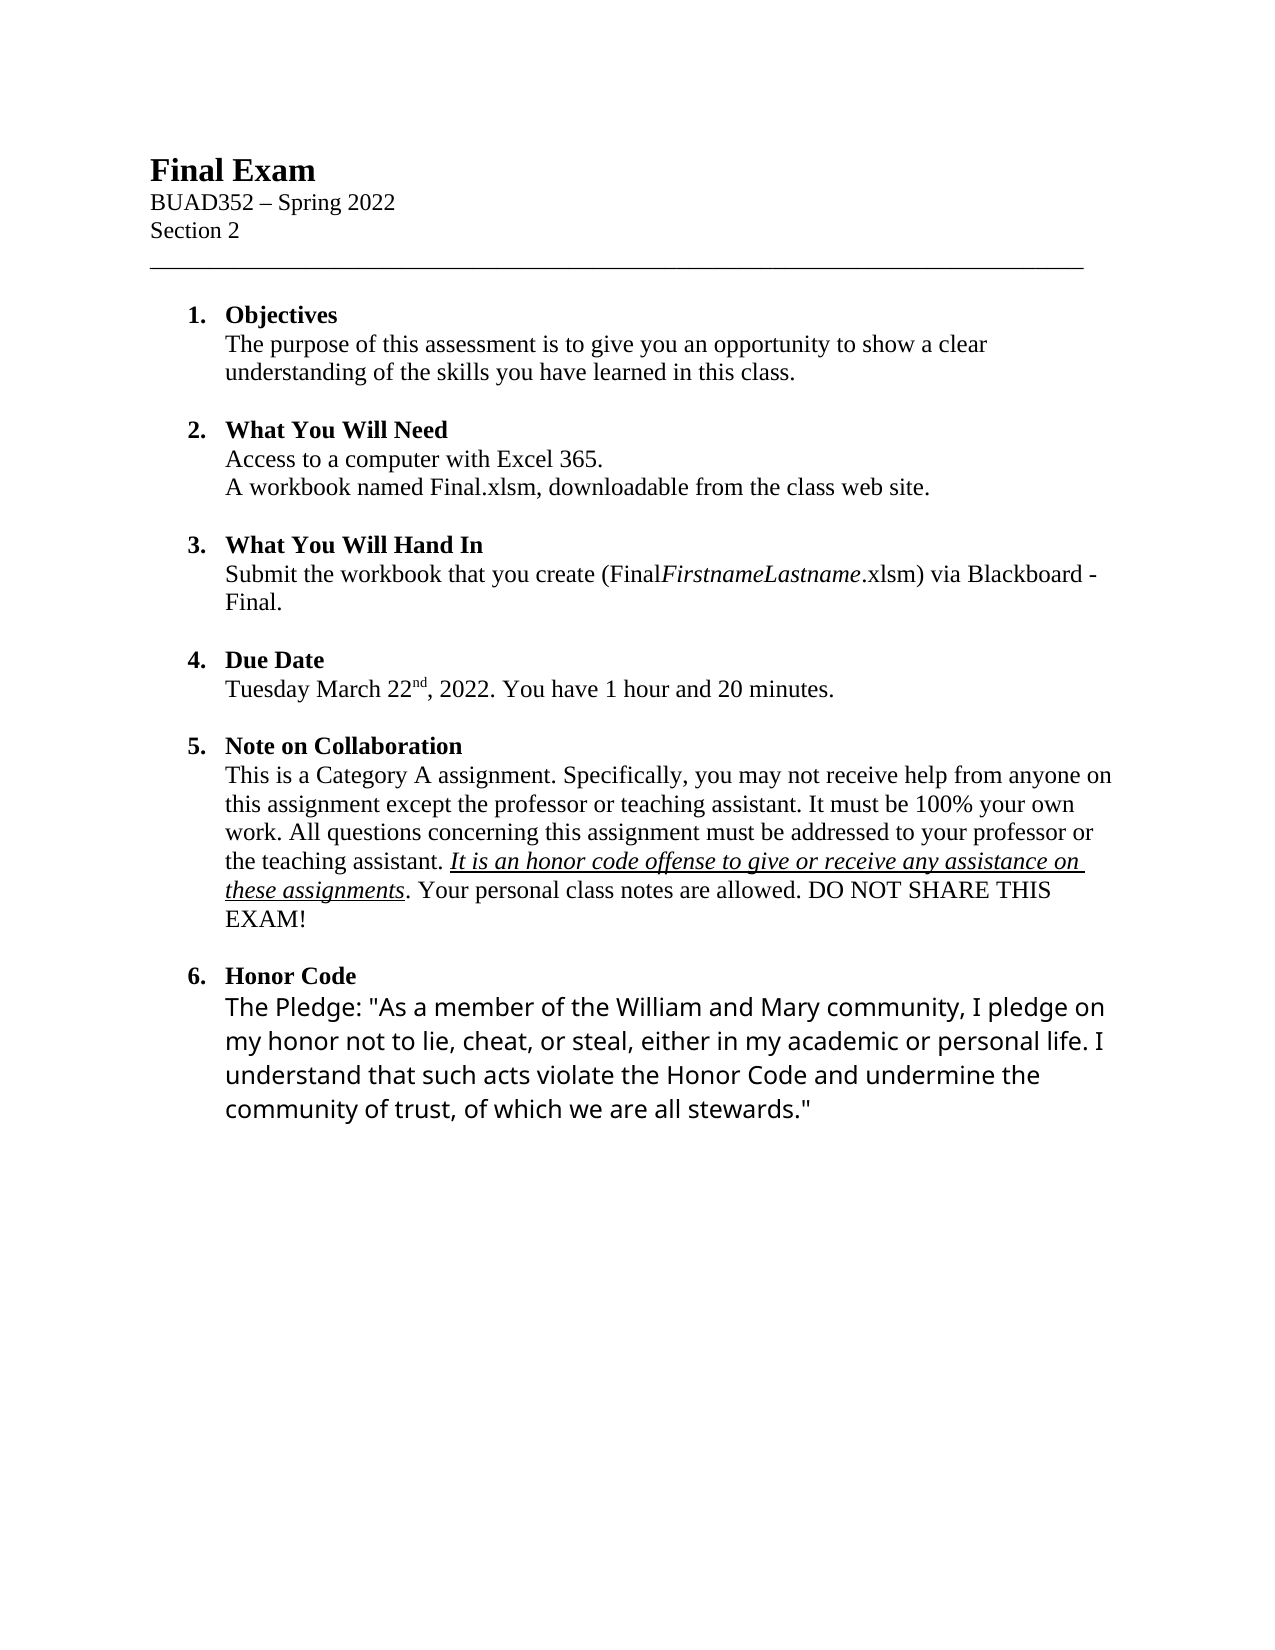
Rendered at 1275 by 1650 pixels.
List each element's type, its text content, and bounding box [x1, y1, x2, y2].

text ______________________________________________________________________________ [150, 243, 1125, 271]
list Due Date [187, 645, 1125, 674]
list What You Will Need [187, 415, 1125, 444]
text Tuesday March 22nd, 2022. You have 1 hour and 20 minutes. [225, 674, 1125, 702]
text Access to a computer with Excel 365. [225, 444, 1125, 472]
text The purpose of this assessment is to give you an opportunity to show a clear understanding of the skills you have learned in this class. [225, 329, 1125, 386]
text A workbook named Final.xlsm, downloadable from the class web site. [225, 472, 1125, 501]
text Submit the workbook that you create (FinalFirstnameLastname.xlsm) via Blackboard - Final. [225, 559, 1125, 616]
text The Pledge: "As a member of the William and Mary community, I pledge on my honor not to lie, cheat, or steal, either in my academic or personal life. I understand that such acts violate the Honor Code and undermine the community of trust, of which we are all stewards." [225, 990, 1125, 1126]
text Final Exam [150, 150, 1125, 188]
list Note on Collaboration [187, 731, 1125, 760]
text Section 2 [150, 216, 1125, 243]
list Honor Code [187, 961, 1125, 990]
list What You Will Hand In [187, 530, 1125, 559]
text This is a Category A assignment. Specifically, you may not receive help from anyone on this assignment except the professor or teaching assistant. It must be 100% your own work. All questions concerning this assignment must be addressed to your professor or the teaching assistant. It is an honor code offense to give or receive any assistance on these assignments. Your personal class notes are allowed. DO NOT SHARE THIS EXAM! [225, 760, 1125, 932]
text BUAD352 – Spring 2022 [150, 188, 1125, 216]
list Objectives [187, 300, 1125, 329]
